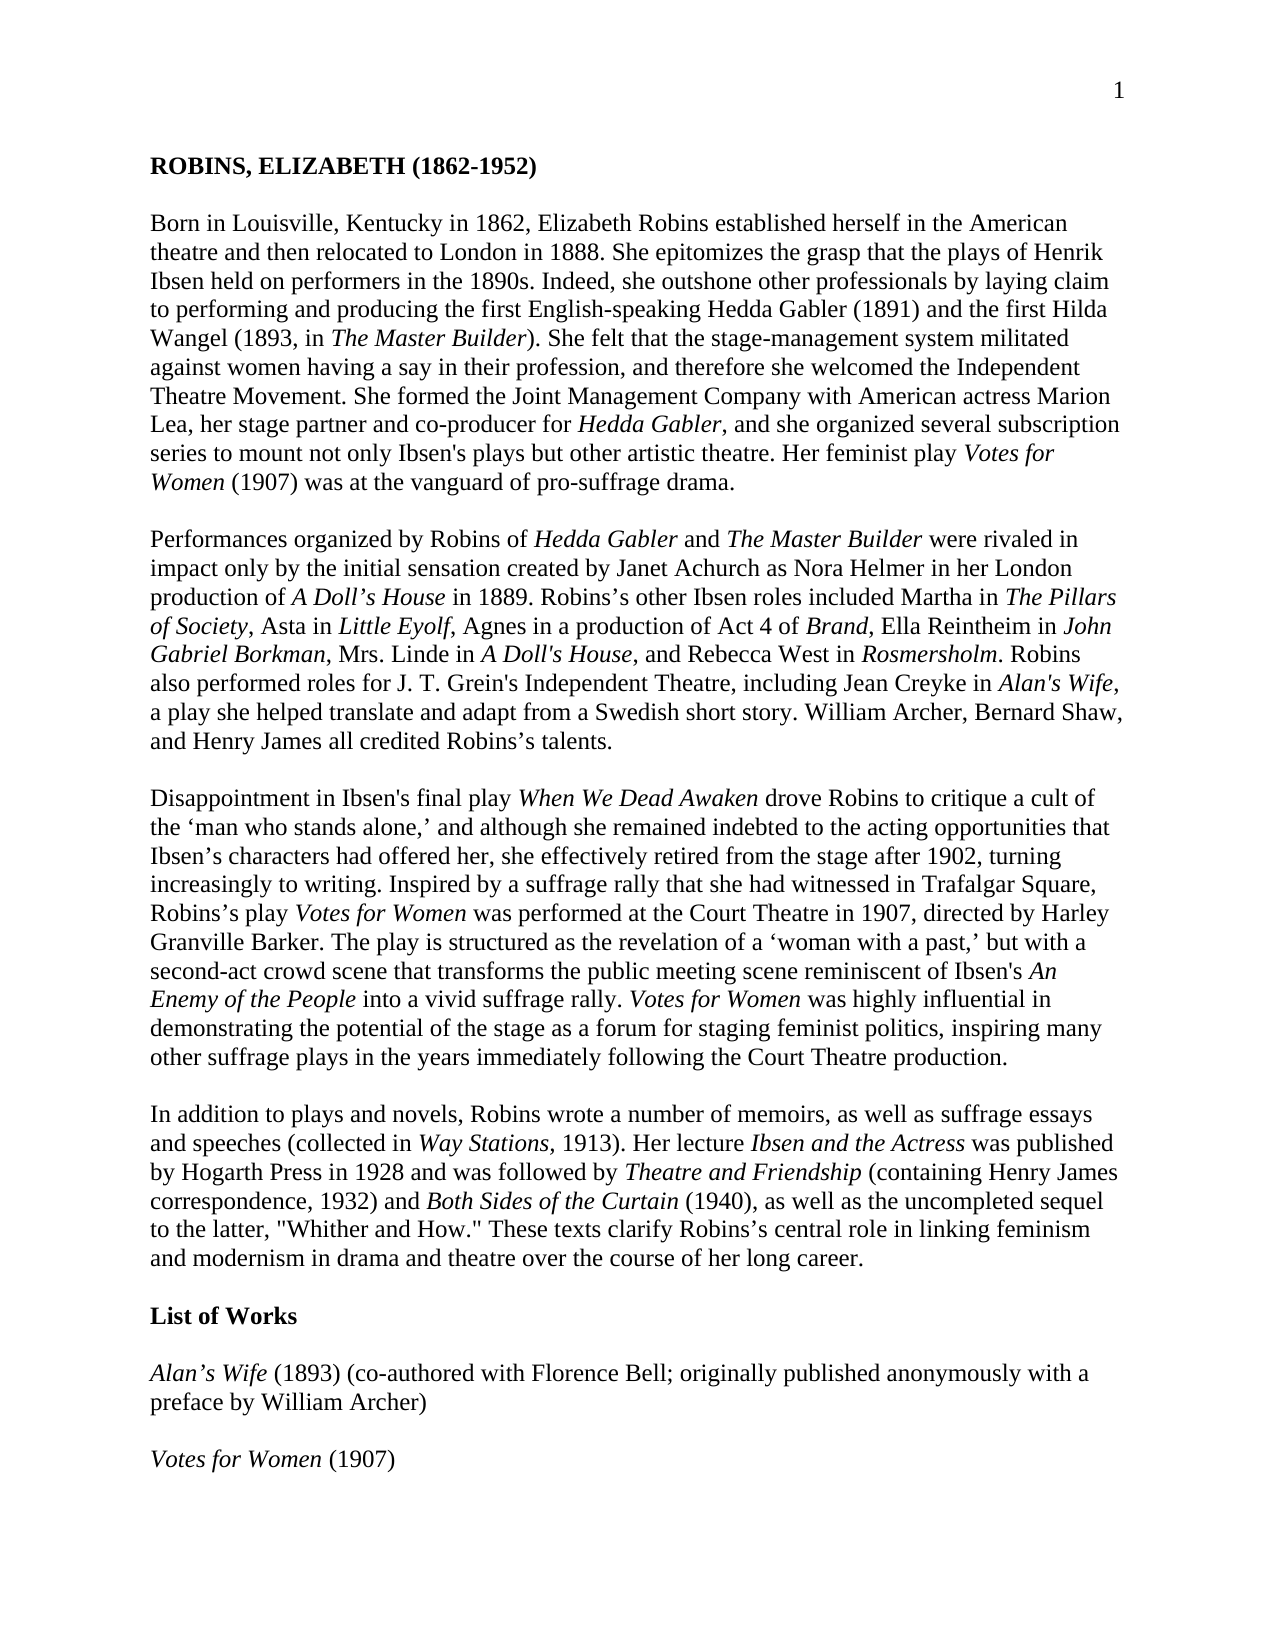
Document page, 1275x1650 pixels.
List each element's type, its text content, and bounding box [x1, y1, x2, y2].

text Robins, Elizabeth (1862-1952) [150, 151, 1125, 179]
text Alan’s Wife (1893) (co-authored with Florence Bell; originally published anonymously with a preface by William Archer) [150, 1358, 1125, 1416]
text Performances organized by Robins of Hedda Gabler and The Master Builder were rivaled in impact only by the initial sensation created by Janet Achurch as Nora Helmer in her London production of A Doll’s House in 1889. Robins’s other Ibsen roles included Martha in The Pillars of Society, Asta in Little Eyolf, Agnes in a production of Act 4 of Brand, Ella Reintheim in John Gabriel Borkman, Mrs. Linde in A Doll's House, and Rebecca West in Rosmersholm. Robins also performed roles for J. T. Grein's Independent Theatre, including Jean Creyke in Alan's Wife, a play she helped translate and adapt from a Swedish short story. William Archer, Bernard Shaw, and Henry James all credited Robins’s talents. [150, 524, 1125, 754]
text In addition to plays and novels, Robins wrote a number of memoirs, as well as suffrage essays and speeches (collected in Way Stations, 1913). Her lecture Ibsen and the Actress was published by Hogarth Press in 1928 and was followed by Theatre and Friendship (containing Henry James correspondence, 1932) and Both Sides of the Curtain (1940), as well as the uncompleted sequel to the latter, "Whither and How." These texts clarify Robins’s central role in linking feminism and modernism in drama and theatre over the course of her long career. [150, 1099, 1125, 1272]
text Disappointment in Ibsen's final play When We Dead Awaken drove Robins to critique a cult of the ‘man who stands alone,’ and although she remained indebted to the acting opportunities that Ibsen’s characters had offered her, she effectively retired from the stage after 1902, turning increasingly to writing. Inspired by a suffrage rally that she had witnessed in Trafalgar Square, Robins’s play Votes for Women was performed at the Court Theatre in 1907, directed by Harley Granville Barker. The play is structured as the revelation of a ‘woman with a past,’ but with a second-act crowd scene that transforms the public meeting scene reminiscent of Ibsen's An Enemy of the People into a vivid suffrage rally. Votes for Women was highly influential in demonstrating the potential of the stage as a forum for staging feminist politics, inspiring many other suffrage plays in the years immediately following the Court Theatre production. [150, 783, 1125, 1071]
text Born in Louisville, Kentucky in 1862, Elizabeth Robins established herself in the American theatre and then relocated to London in 1888. She epitomizes the grasp that the plays of Henrik Ibsen held on performers in the 1890s. Indeed, she outshone other professionals by laying claim to performing and producing the first English-speaking Hedda Gabler (1891) and the first Hilda Wangel (1893, in The Master Builder). She felt that the stage-management system militated against women having a say in their profession, and therefore she welcomed the Independent Theatre Movement. She formed the Joint Management Company with American actress Marion Lea, her stage partner and co-producer for Hedda Gabler, and she organized several subscription series to mount not only Ibsen's plays but other artistic theatre. Her feminist play Votes for Women (1907) was at the vanguard of pro-suffrage drama. [150, 208, 1125, 496]
text List of Works [150, 1301, 1125, 1329]
text Votes for Women (1907) [150, 1444, 1125, 1473]
